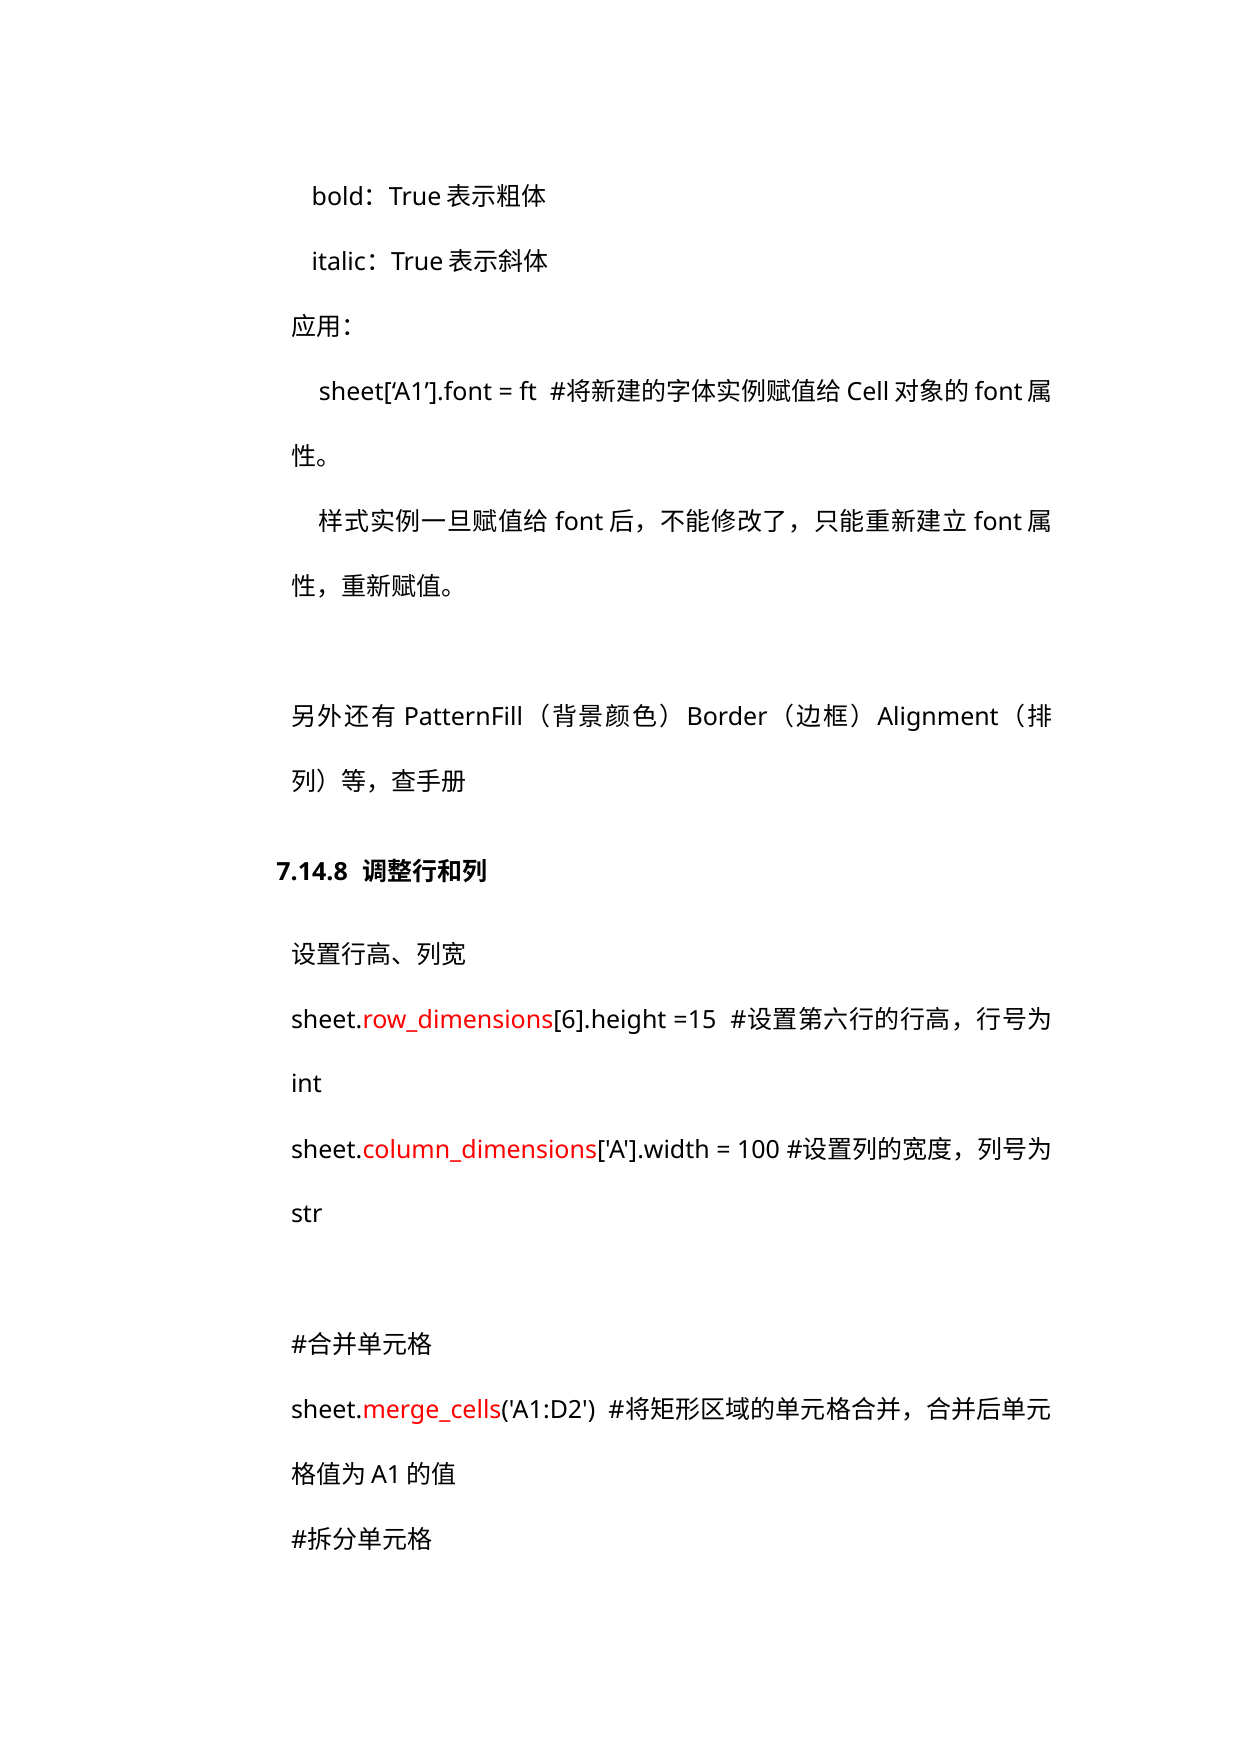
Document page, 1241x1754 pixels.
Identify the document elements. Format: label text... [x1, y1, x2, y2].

text #拆分单元格 [291, 1506, 1053, 1571]
text sheet[‘A1’].font = ft #将新建的字体实例赋值给Cell对象的font属性。 [291, 357, 1053, 487]
text sheet.merge_cells('A1:D2') #将矩形区域的单元格合并，合并后单元格值为A1的值 [291, 1376, 1053, 1506]
text sheet.row_dimensions[6].height =15 #设置第六行的行高，行号为int [291, 986, 1053, 1116]
text sheet.column_dimensions['A'].width = 100 #设置列的宽度，列号为str [291, 1116, 1053, 1246]
text 另外还有PatternFill（背景颜色）Border（边框）Alignment（排列）等，查手册 [291, 682, 1053, 812]
subtitle 调整行和列 [276, 837, 1053, 902]
text #合并单元格 [291, 1311, 1053, 1376]
text 应用： [291, 292, 1053, 357]
text bold：True表示粗体 [311, 162, 1053, 227]
text 样式实例一旦赋值给font后，不能修改了，只能重新建立font属性，重新赋值。 [291, 487, 1053, 617]
text italic：True表示斜体 [311, 227, 1053, 292]
text 设置行高、列宽 [291, 921, 1053, 986]
